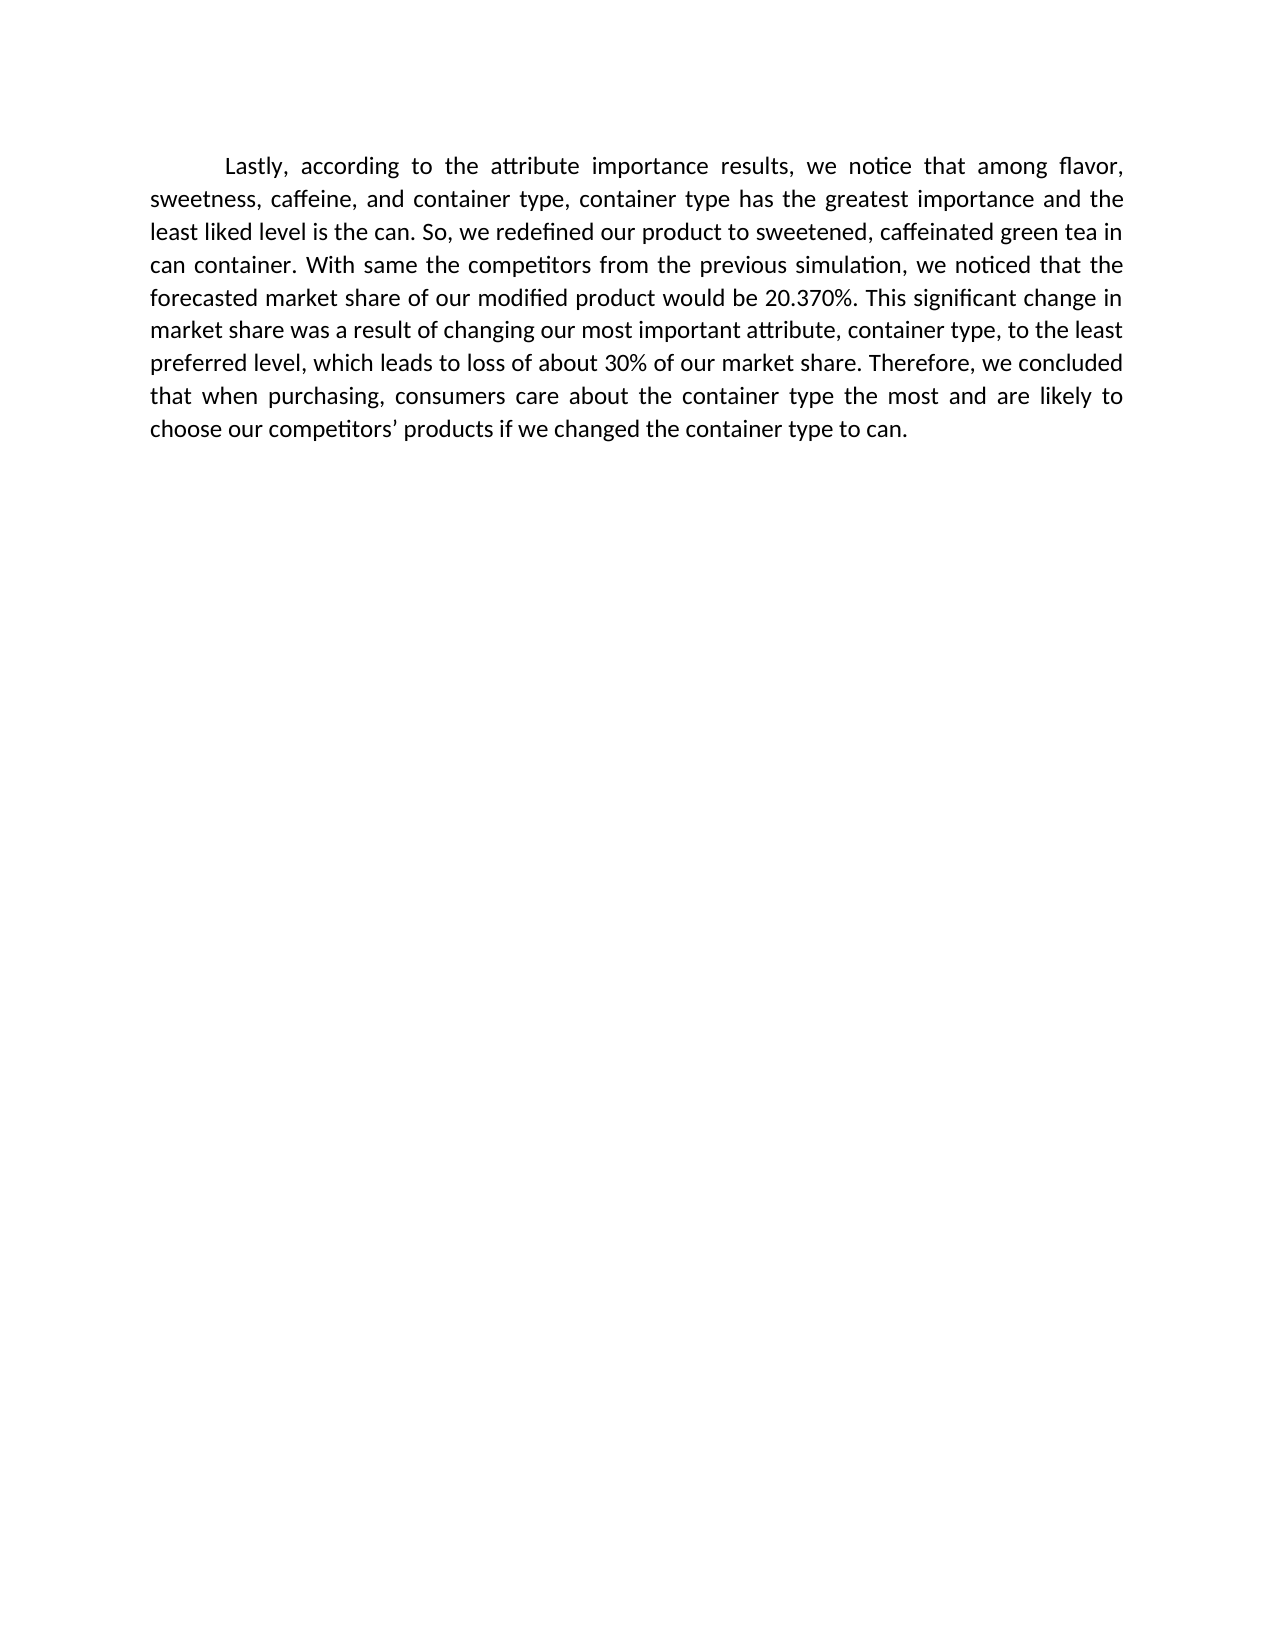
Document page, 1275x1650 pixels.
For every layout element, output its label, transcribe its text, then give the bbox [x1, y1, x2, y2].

text Lastly, according to the attribute importance results, we notice that among flavor, sweetness, caffeine, and container type, container type has the greatest importance and the least liked level is the can. So, we redefined our product to sweetened, caffeinated green tea in can container. With same the competitors from the previous simulation, we noticed that the forecasted market share of our modified product would be 20.370%. This significant change in market share was a result of changing our most important attribute, container type, to the least preferred level, which leads to loss of about 30% of our market share. Therefore, we concluded that when purchasing, consumers care about the container type the most and are likely to choose our competitors’ products if we changed the container type to can. [150, 150, 1125, 444]
